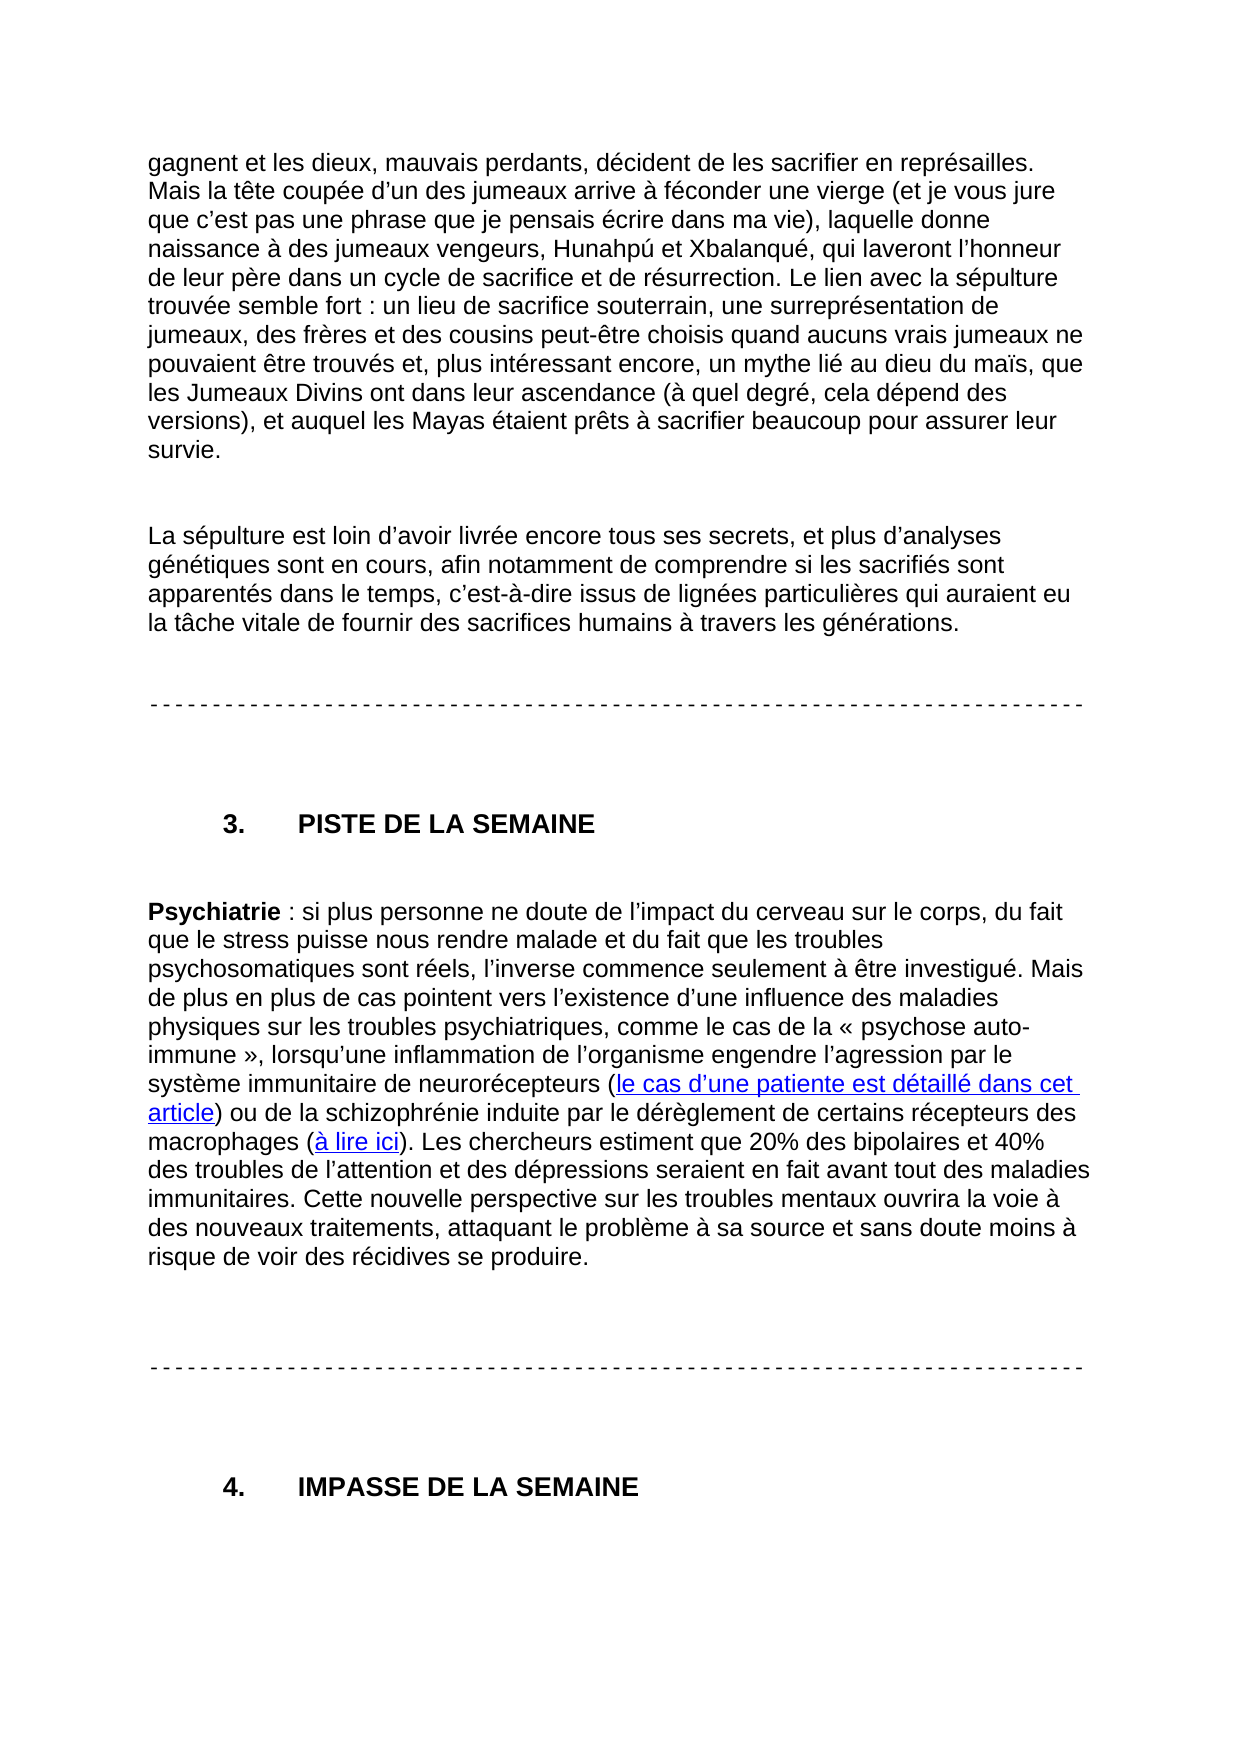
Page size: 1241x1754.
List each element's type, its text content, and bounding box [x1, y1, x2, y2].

text --------------------------------------------------------------------------- [148, 694, 1093, 717]
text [148, 148, 1093, 464]
text --------------------------------------------------------------------------- [148, 1357, 1093, 1380]
text La sépulture est loin d’avoir livrée encore tous ses secrets, et plus d’analyses génétiques sont en cours, afin notamment de comprendre si les sacrifiés sont apparentés dans le temps, c’est-à-dire issus de lignées particulières qui auraient eu la tâche vitale de fournir des sacrifices humains à travers les générations. [148, 521, 1093, 636]
subtitle IMPASSE DE LA SEMAINE [223, 1471, 1093, 1502]
text Psychiatrie : si plus personne ne doute de l’impact du cerveau sur le corps, du fait que le stress puisse nous rendre malade et du fait que les troubles psychosomatiques sont réels, l’inverse commence seulement à être investigué. Mais de plus en plus de cas pointent vers l’existence d’une influence des maladies physiques sur les troubles psychiatriques, comme le cas de la « psychose auto-immune », lorsqu’une inflammation de l’organisme engendre l’agression par le système immunitaire de neurorécepteurs (le cas d’une patiente est détaillé dans cet article) ou de la schizophrénie induite par le dérèglement de certains récepteurs des macrophages (à lire ici). Les chercheurs estiment que 20% des bipolaires et 40% des troubles de l’attention et des dépressions seraient en fait avant tout des maladies immunitaires. Cette nouvelle perspective sur les troubles mentaux ouvrira la voie à des nouveaux traitements, attaquant le problème à sa source et sans doute moins à risque de voir des récidives se produire. [148, 897, 1093, 1270]
subtitle PISTE DE LA SEMAINE [223, 808, 1093, 839]
